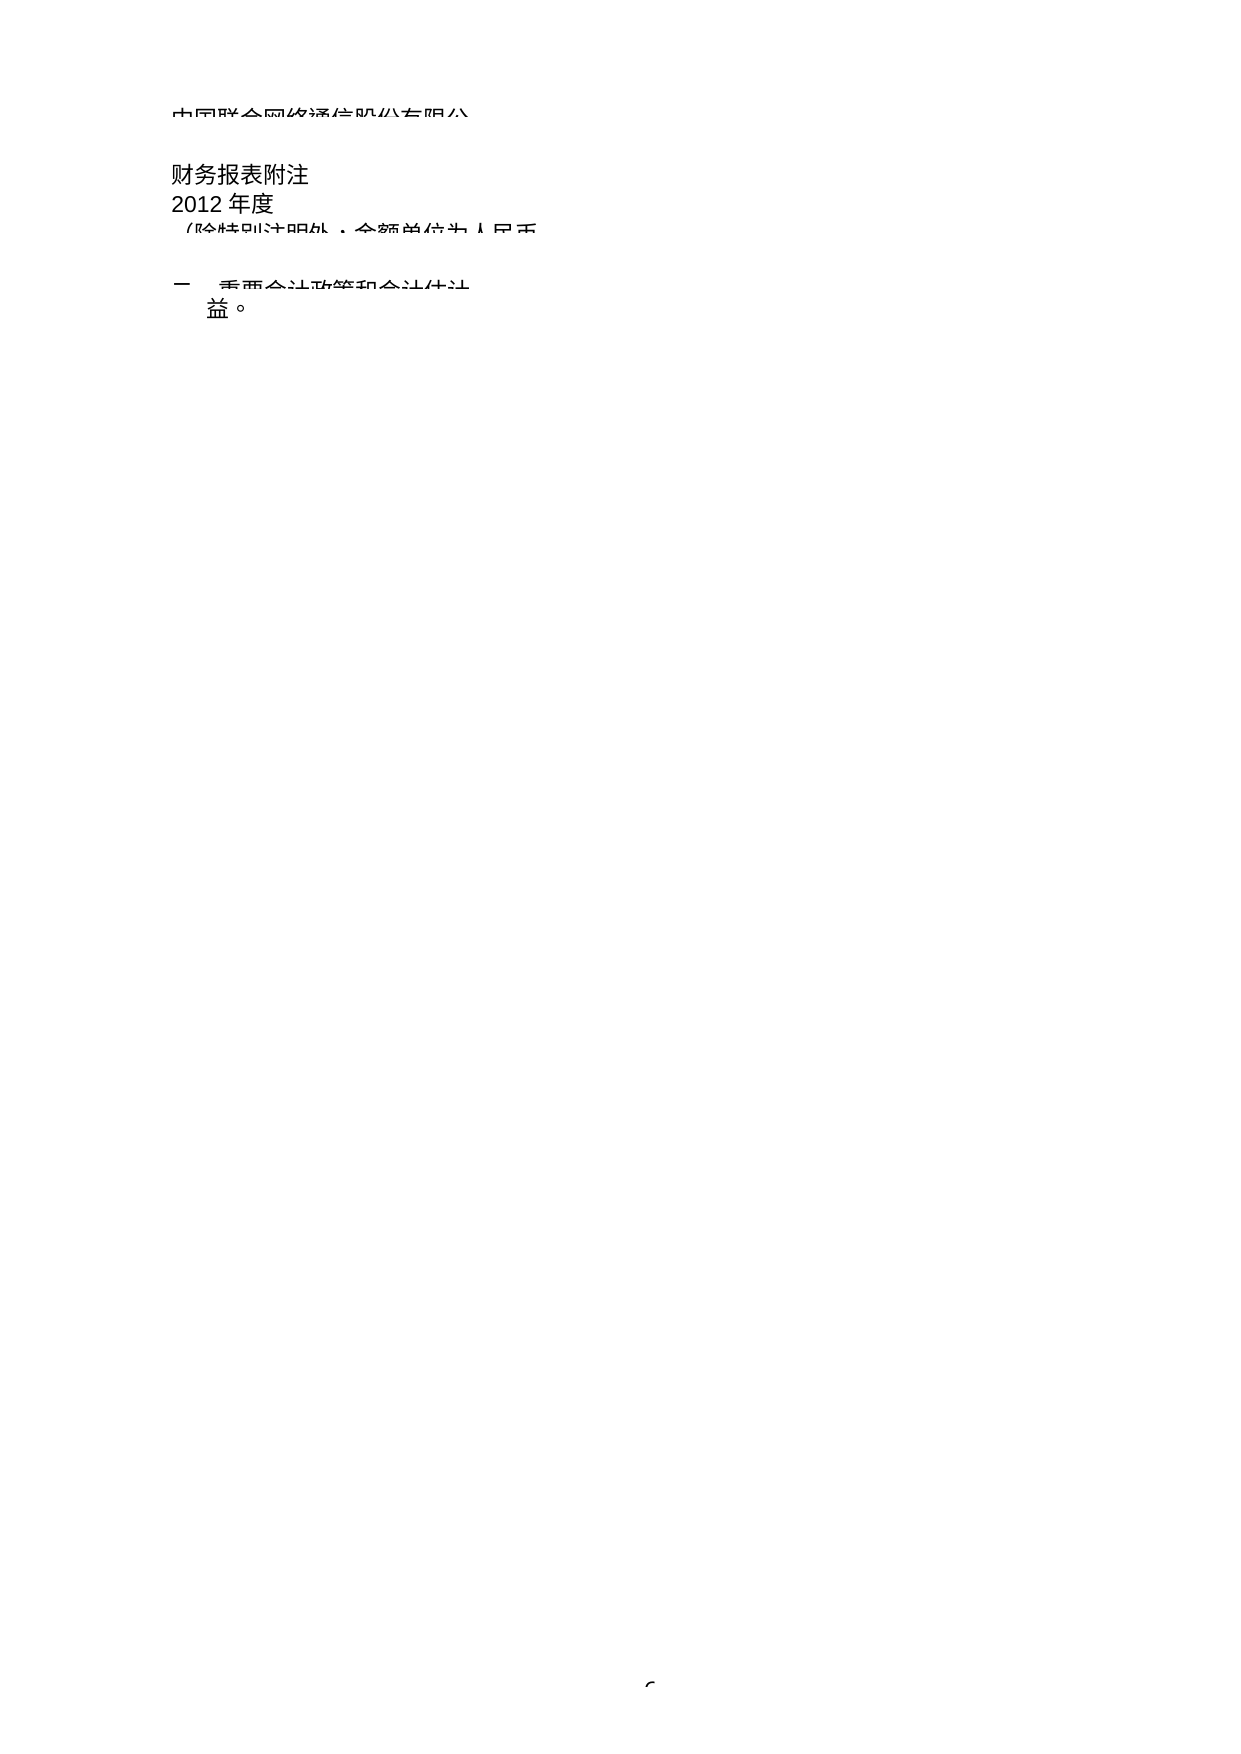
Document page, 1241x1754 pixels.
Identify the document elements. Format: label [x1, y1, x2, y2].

text [206, 294, 1132, 323]
